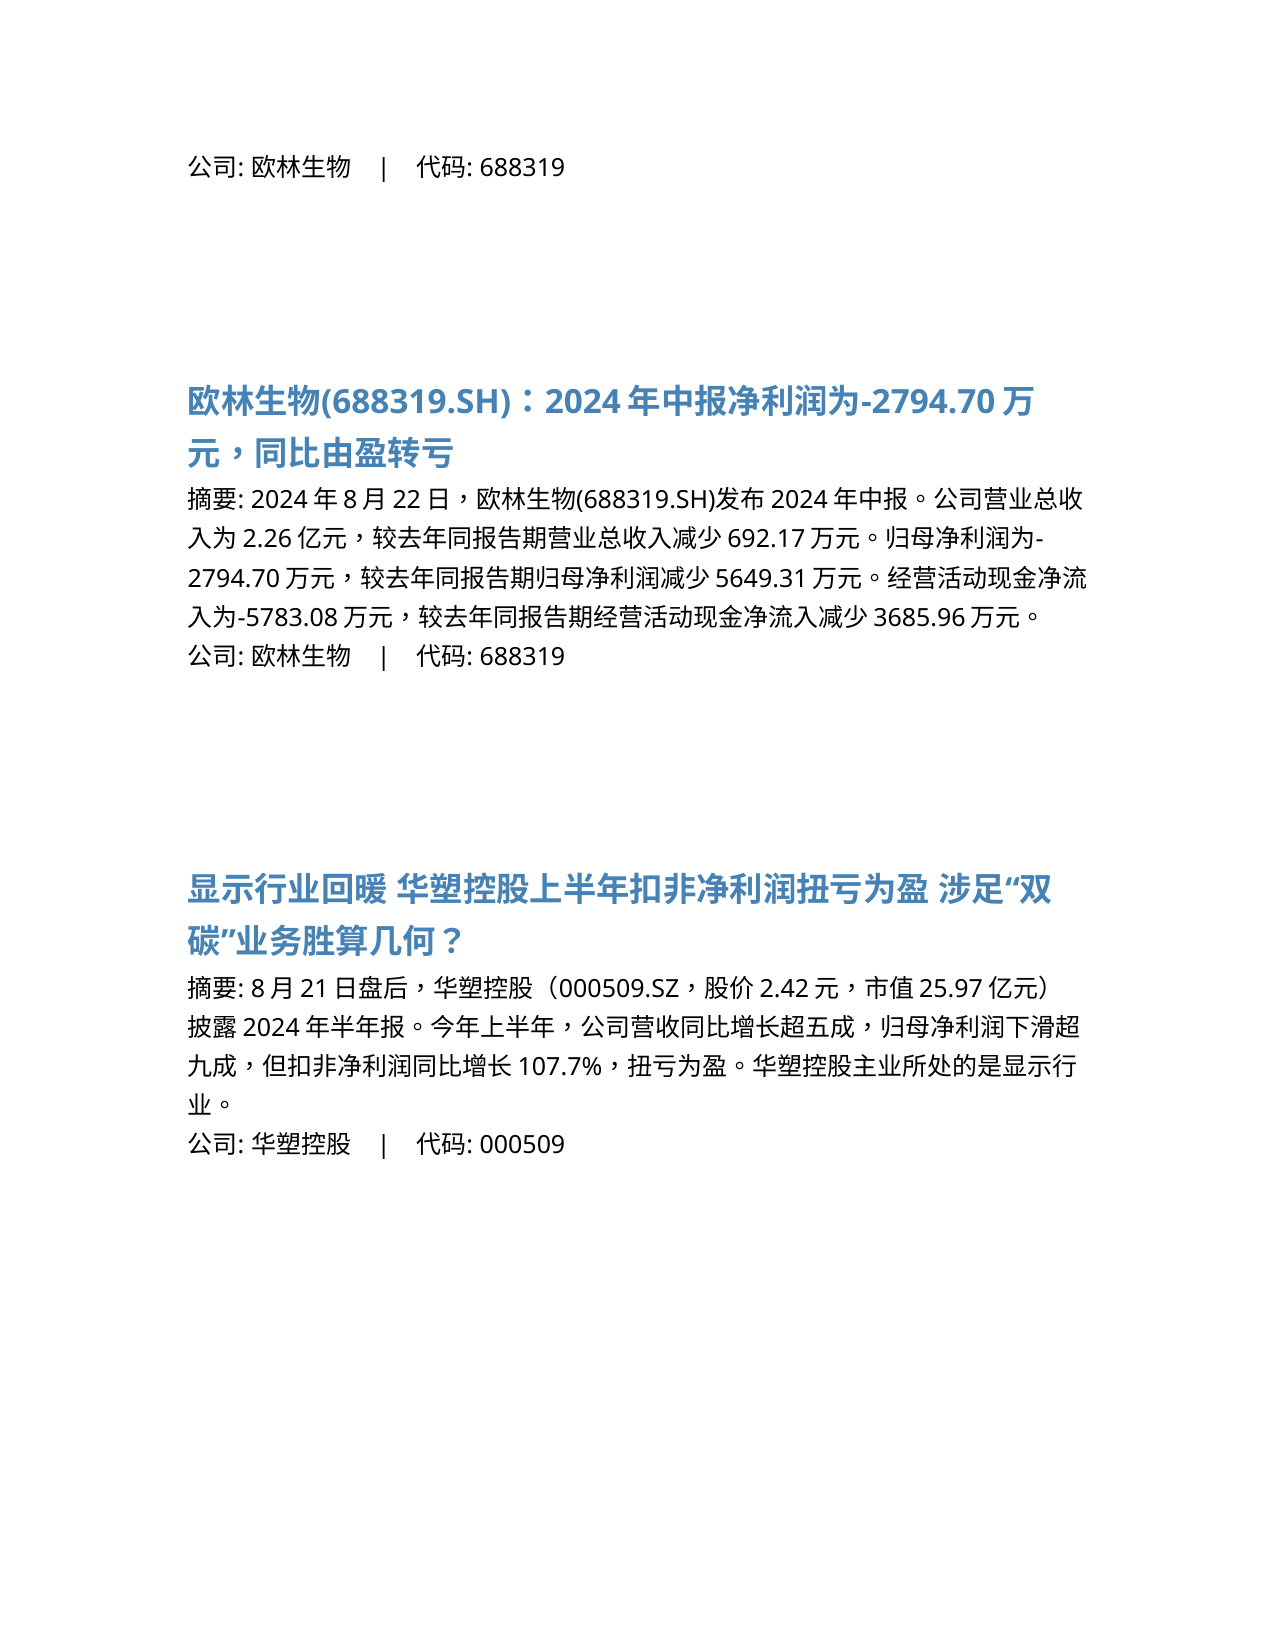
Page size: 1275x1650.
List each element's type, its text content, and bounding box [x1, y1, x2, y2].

subtitle 欧林生物(688319.SH)：2024年中报净利润为-2794.70万元，同比由盈转亏 [187, 377, 1087, 475]
text 摘要: 2024年8月22日，欧林生物(688319.SH)发布2024年中报。公司营业总收入为2.26亿元，较去年同报告期营业总收入减少692.17万元。归母净利润为-2794.70万元，较去年同报告期归母净利润减少5649.31万元。经营活动现金净流入为-5783.08万元，较去年同报告期经营活动现金净流入减少3685.96万元。 公司: 欧林生物 | 代码: 688319 [187, 482, 1087, 712]
subtitle 显示行业回暖 华塑控股上半年扣非净利润扭亏为盈 涉足“双碳”业务胜算几何？ [187, 866, 1087, 964]
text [187, 150, 1087, 223]
text 摘要: 8月21日盘后，华塑控股（000509.SZ，股价2.42元，市值25.97亿元）披露2024年半年报。今年上半年，公司营收同比增长超五成，归母净利润下滑超九成，但扣非净利润同比增长107.7%，扭亏为盈。华塑控股主业所处的是显示行业。 公司: 华塑控股 | 代码: 000509 [187, 970, 1087, 1200]
